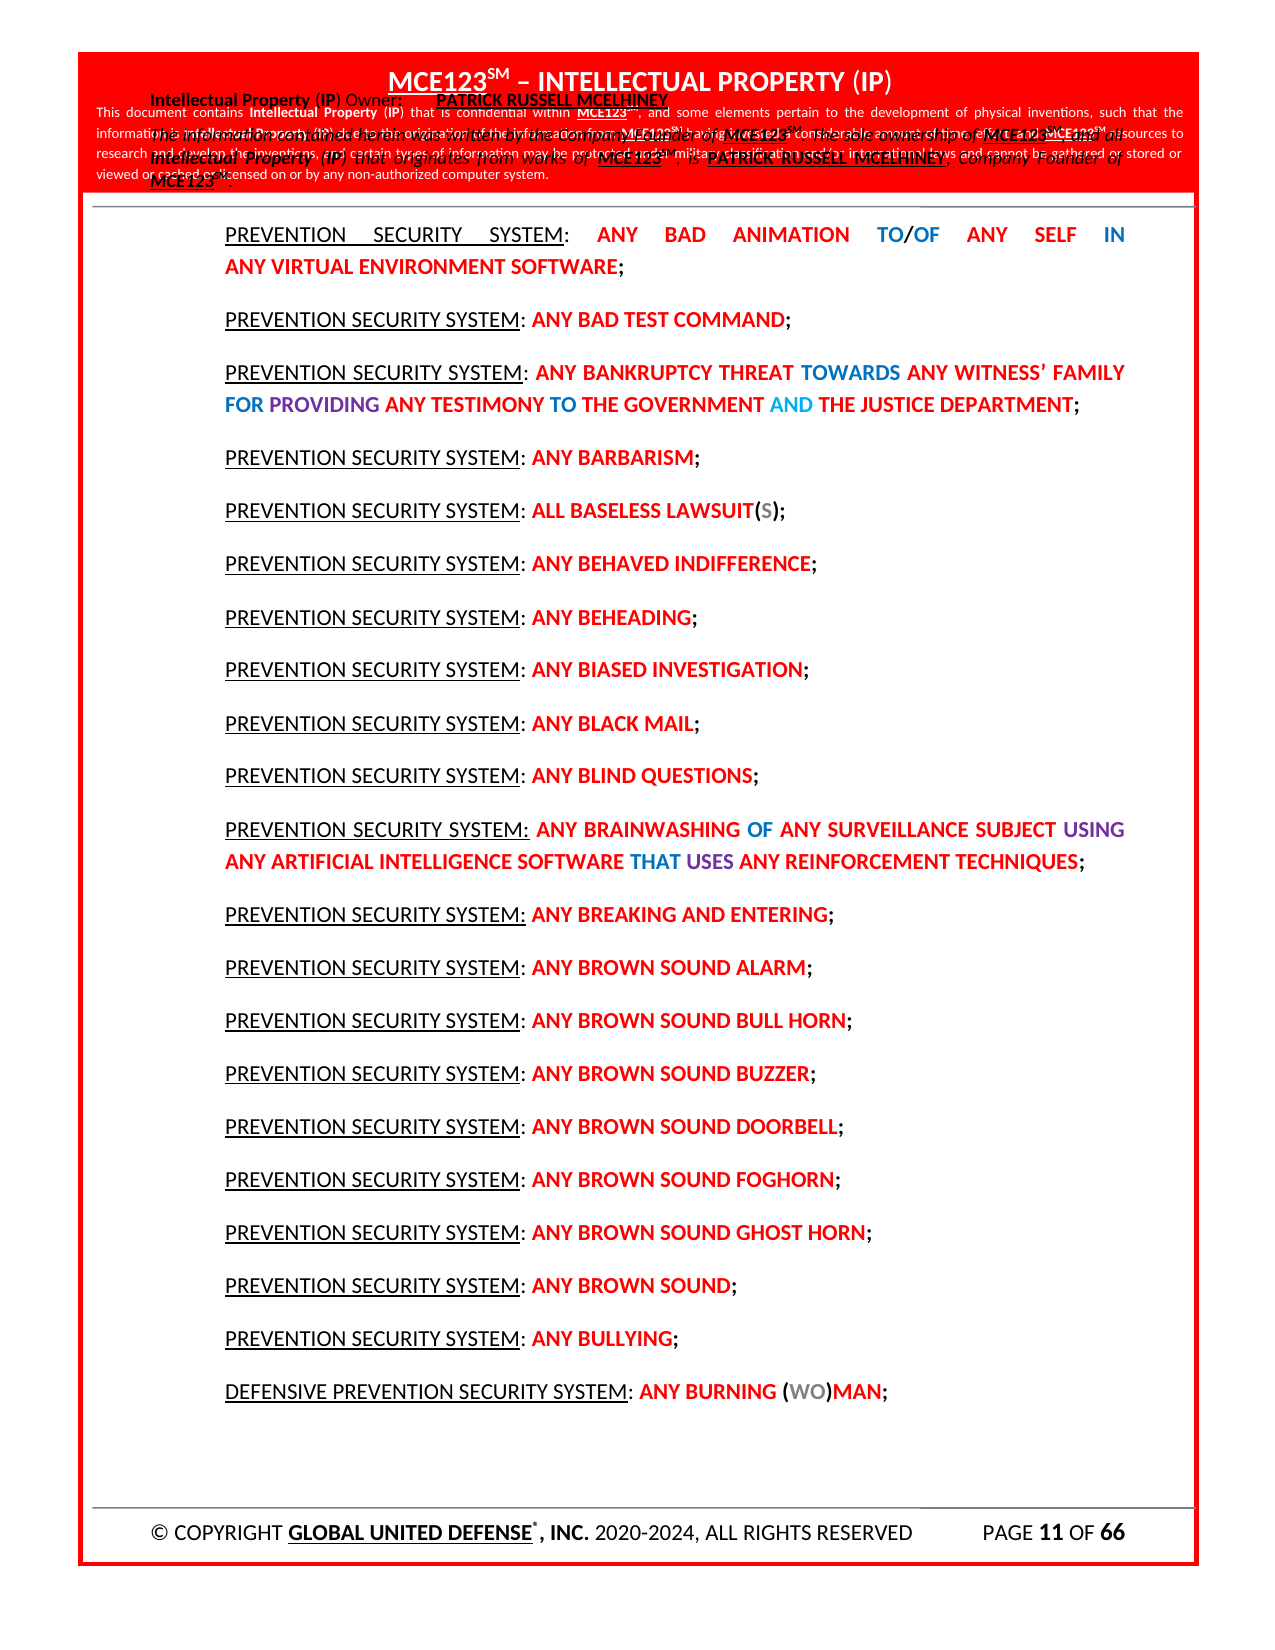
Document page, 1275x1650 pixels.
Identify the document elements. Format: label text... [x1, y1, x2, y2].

text PREVENTION SECURITY SYSTEM: ANY BREAKING AND ENTERING; [225, 900, 1125, 928]
text PREVENTION SECURITY SYSTEM: ANY BROWN SOUND DOORBELL; [225, 1112, 1125, 1140]
text PREVENTION SECURITY SYSTEM: ANY BRAINWASHING OF ANY SURVEILLANCE SUBJECT USING ANY ARTIFICIAL INTELLIGENCE SOFTWARE THAT USES ANY REINFORCEMENT TECHNIQUES; [225, 815, 1125, 875]
text PREVENTION SECURITY SYSTEM: ANY BANKRUPTCY THREAT TOWARDS ANY WITNESS’ FAMILY FOR PROVIDING ANY TESTIMONY TO THE GOVERNMENT AND THE JUSTICE DEPARTMENT; [225, 358, 1125, 418]
text PREVENTION SECURITY SYSTEM: ANY BEHAVED INDIFFERENCE; [225, 549, 1125, 578]
text PREVENTION SECURITY SYSTEM: ANY BAD ANIMATION TO/OF ANY SELF IN ANY VIRTUAL ENVIRONMENT SOFTWARE; [225, 220, 1125, 280]
text PREVENTION SECURITY SYSTEM: ANY BROWN SOUND BULL HORN; [225, 1006, 1125, 1034]
text PREVENTION SECURITY SYSTEM: ANY BEHEADING; [225, 603, 1125, 631]
text PREVENTION SECURITY SYSTEM: ANY BROWN SOUND; [225, 1271, 1125, 1299]
text PREVENTION SECURITY SYSTEM: ANY BLACK MAIL; [225, 709, 1125, 737]
text PREVENTION SECURITY SYSTEM: ANY BARBARISM; [225, 443, 1125, 472]
text PREVENTION SECURITY SYSTEM: ANY BROWN SOUND GHOST HORN; [225, 1218, 1125, 1246]
text PREVENTION SECURITY SYSTEM: ANY BAD TEST COMMAND; [225, 305, 1125, 333]
text PREVENTION SECURITY SYSTEM: ANY BROWN SOUND BUZZER; [225, 1059, 1125, 1087]
text PREVENTION SECURITY SYSTEM: ALL BASELESS LAWSUIT(S); [225, 497, 1125, 524]
text PREVENTION SECURITY SYSTEM: ANY BLIND QUESTIONS; [225, 762, 1125, 790]
text PREVENTION SECURITY SYSTEM: ANY BULLYING; [225, 1324, 1125, 1352]
text PREVENTION SECURITY SYSTEM: ANY BROWN SOUND ALARM; [225, 953, 1125, 981]
text DEFENSIVE PREVENTION SECURITY SYSTEM: ANY BURNING (WO)MAN; [225, 1377, 1125, 1405]
text PREVENTION SECURITY SYSTEM: ANY BROWN SOUND FOGHORN; [225, 1165, 1125, 1193]
text PREVENTION SECURITY SYSTEM: ANY BIASED INVESTIGATION; [225, 656, 1125, 684]
